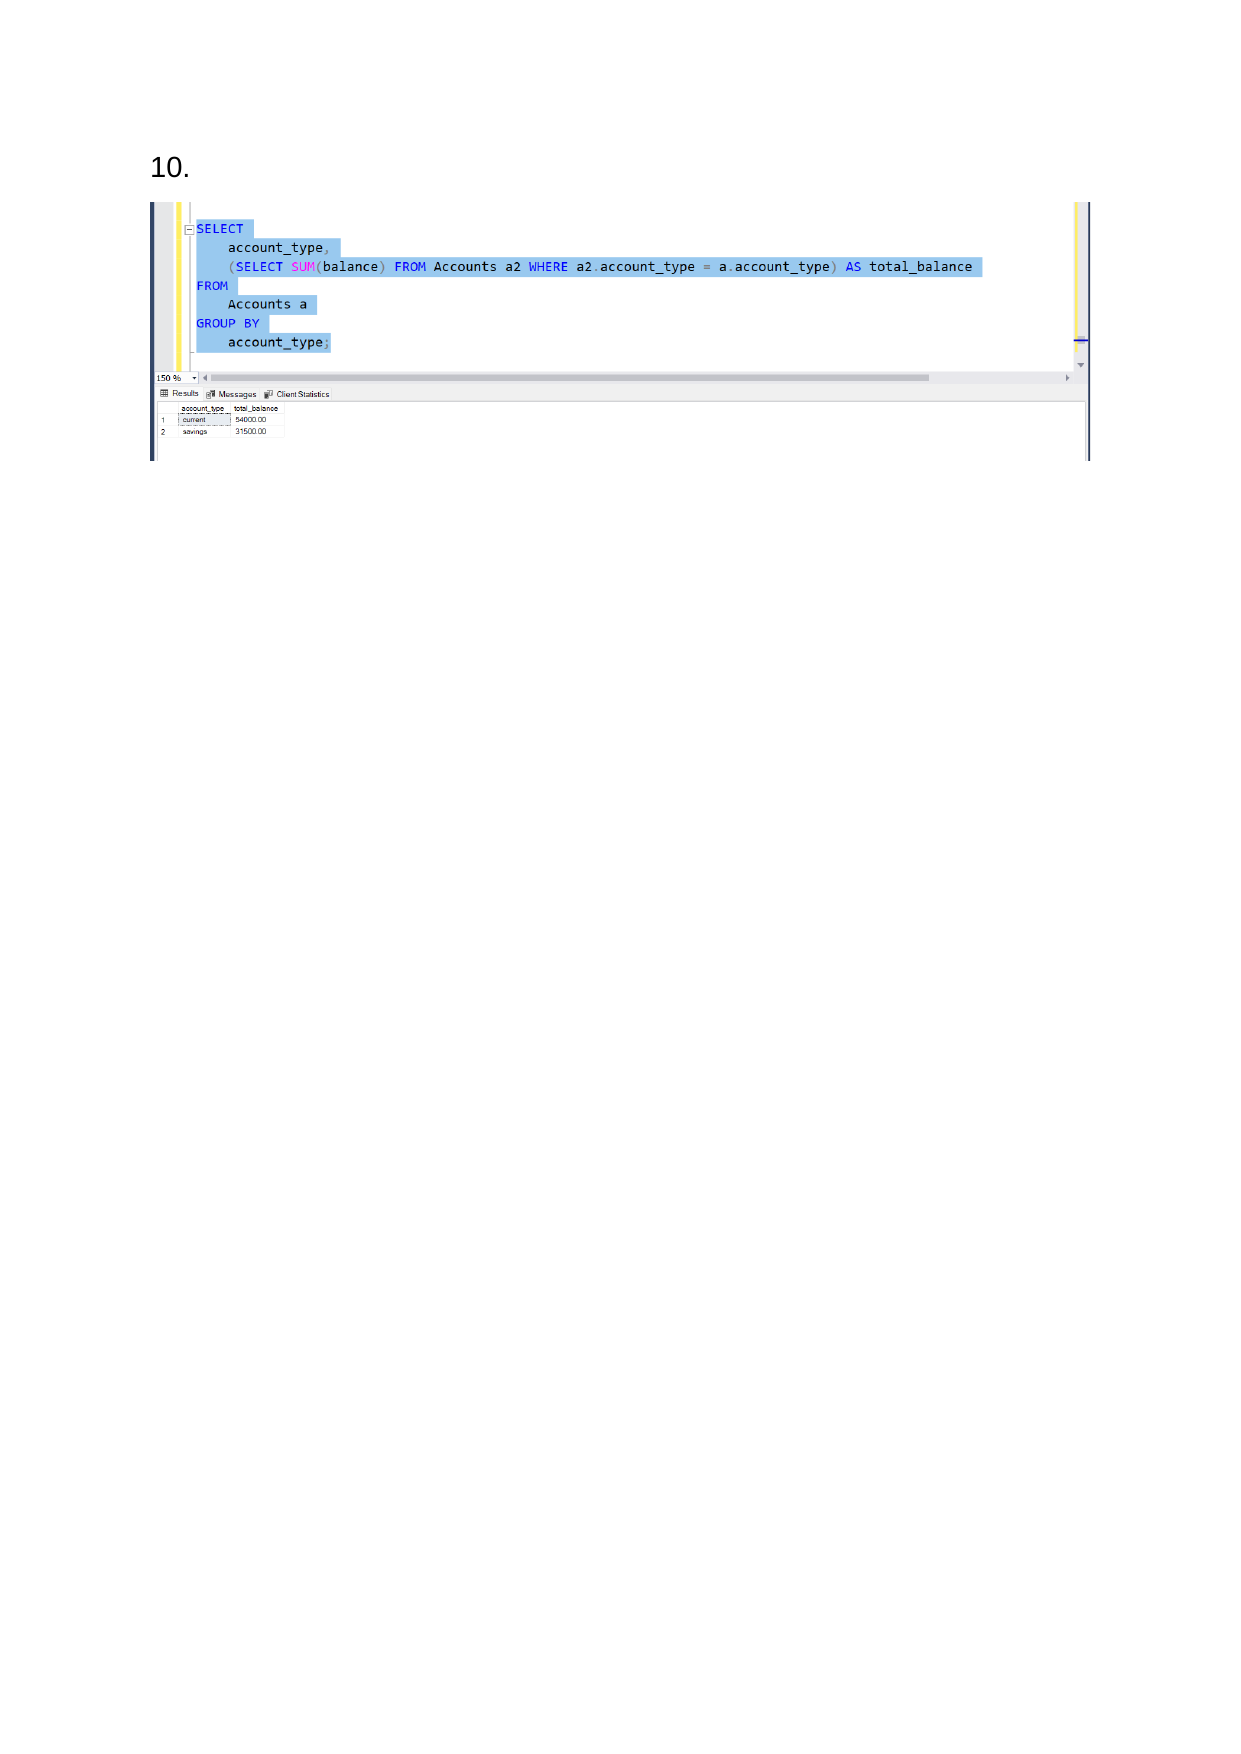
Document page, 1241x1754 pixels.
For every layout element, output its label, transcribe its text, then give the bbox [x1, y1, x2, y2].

picture [150, 202, 1091, 461]
text 10. [150, 150, 1090, 183]
